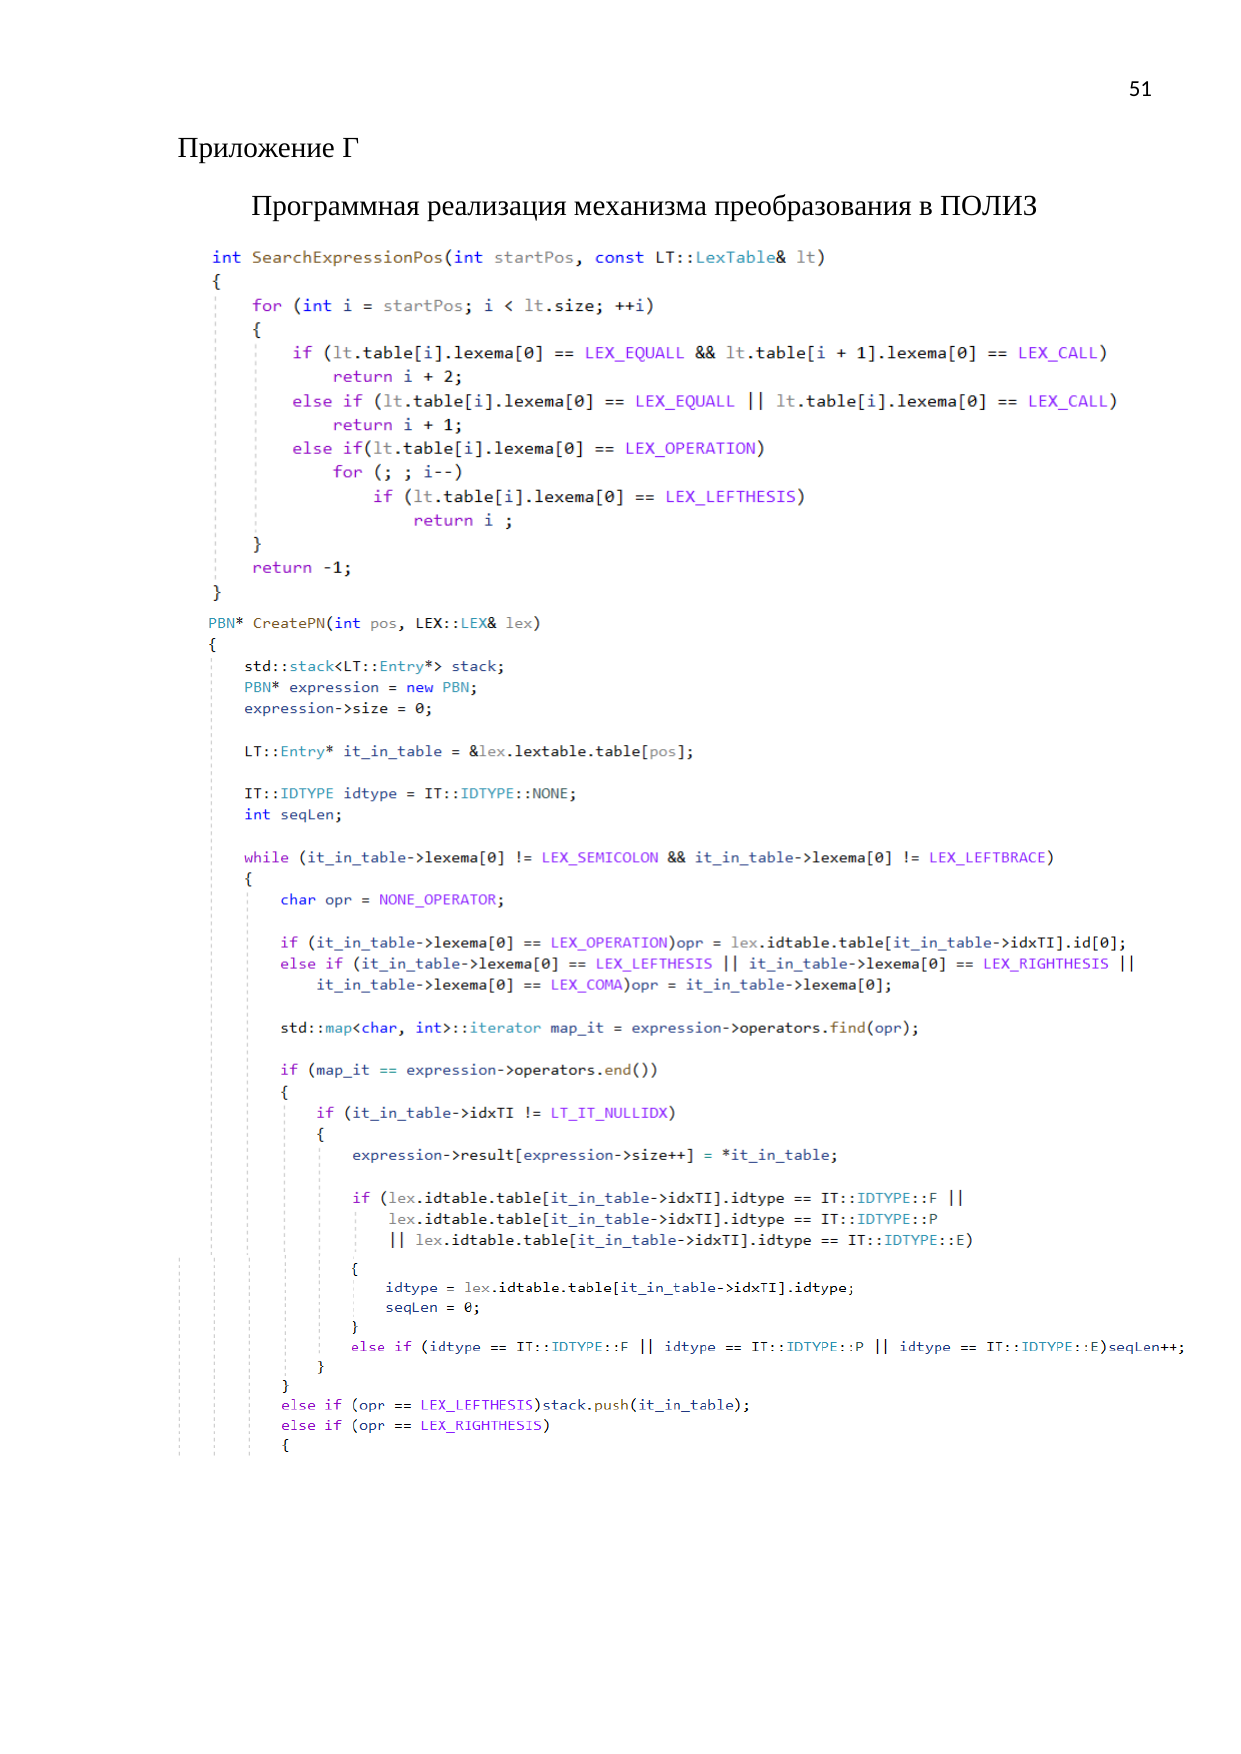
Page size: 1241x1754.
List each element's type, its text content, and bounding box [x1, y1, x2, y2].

text Программная реализация механизма преобразования в ПОЛИЗ [177, 188, 1152, 222]
picture [177, 246, 1204, 1457]
subtitle Приложение Г [177, 130, 1152, 163]
